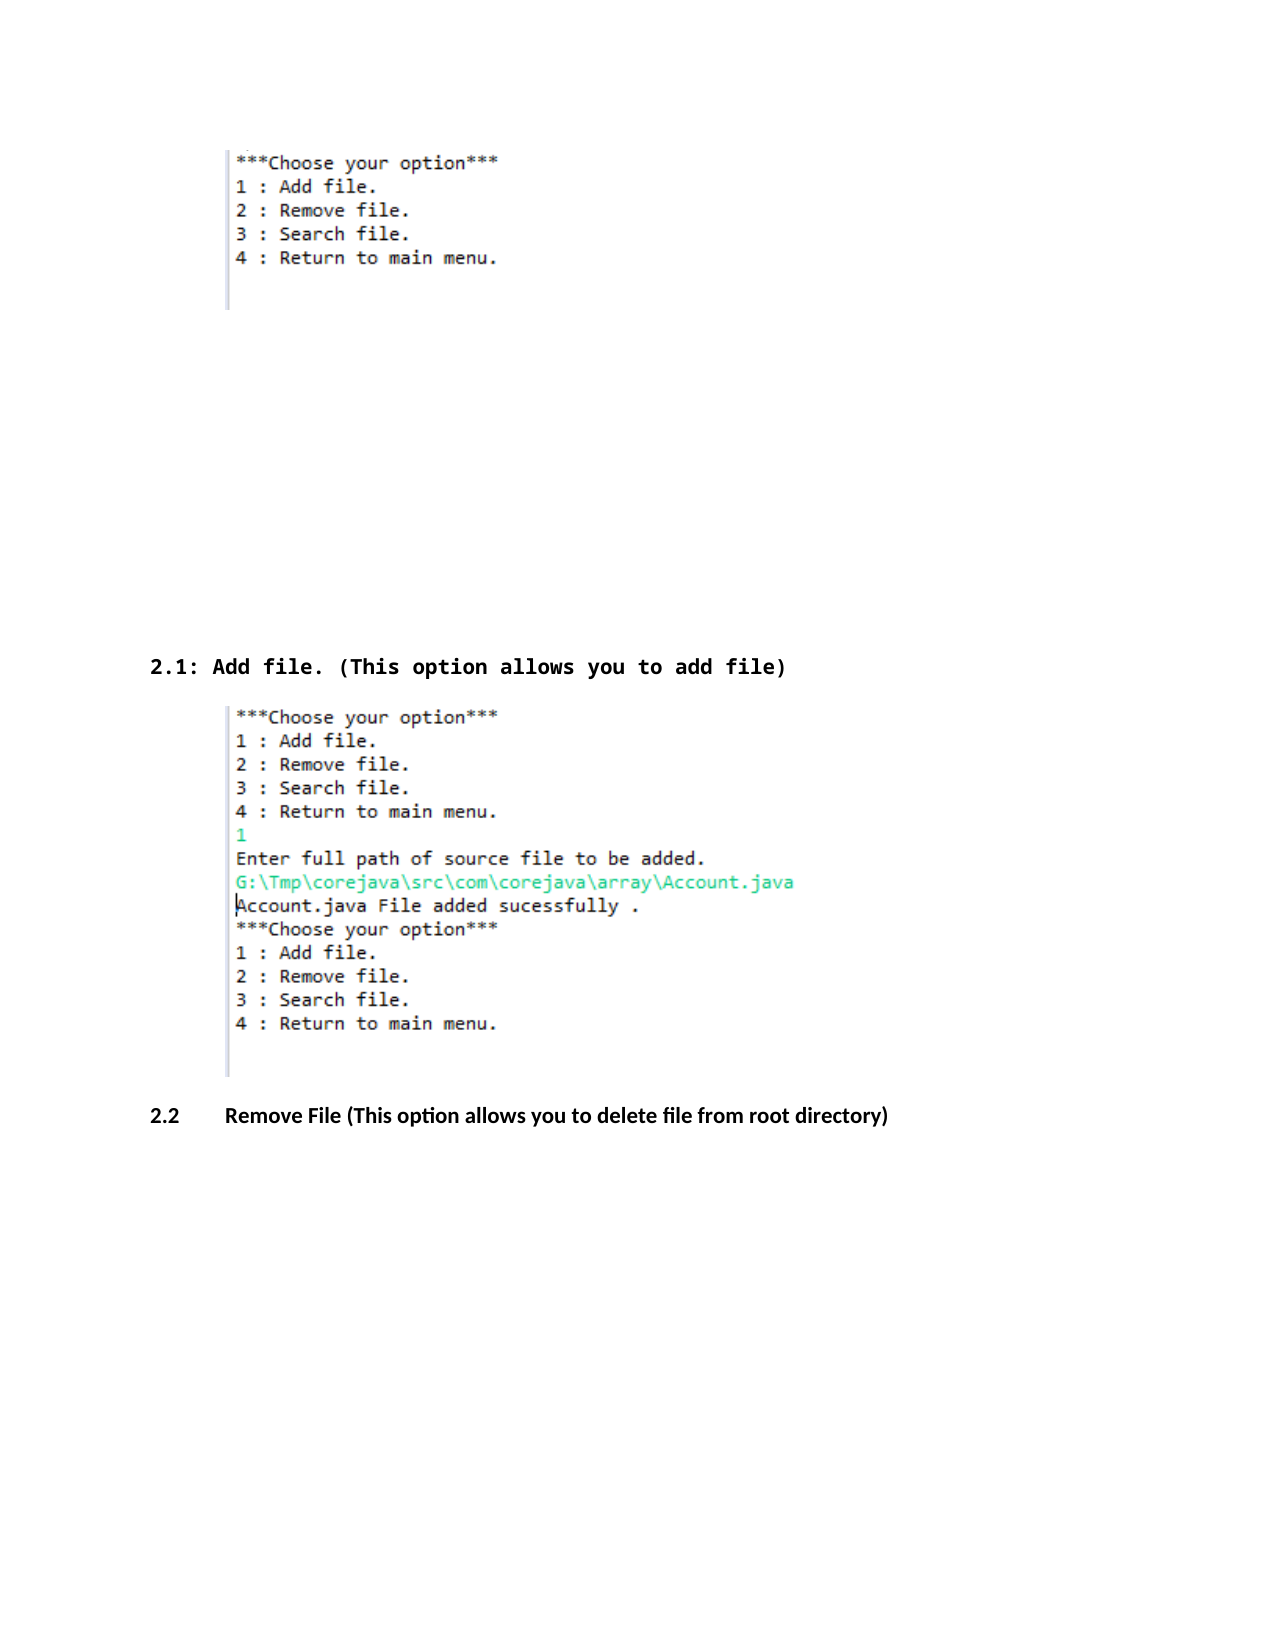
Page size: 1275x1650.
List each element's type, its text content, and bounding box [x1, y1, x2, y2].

picture [225, 150, 696, 310]
text 2.2 Remove File (This option allows you to delete file from root directory) [150, 1101, 1125, 1129]
text 2.1: Add file. (This option allows you to add file) [150, 652, 1125, 681]
picture [225, 706, 849, 1077]
